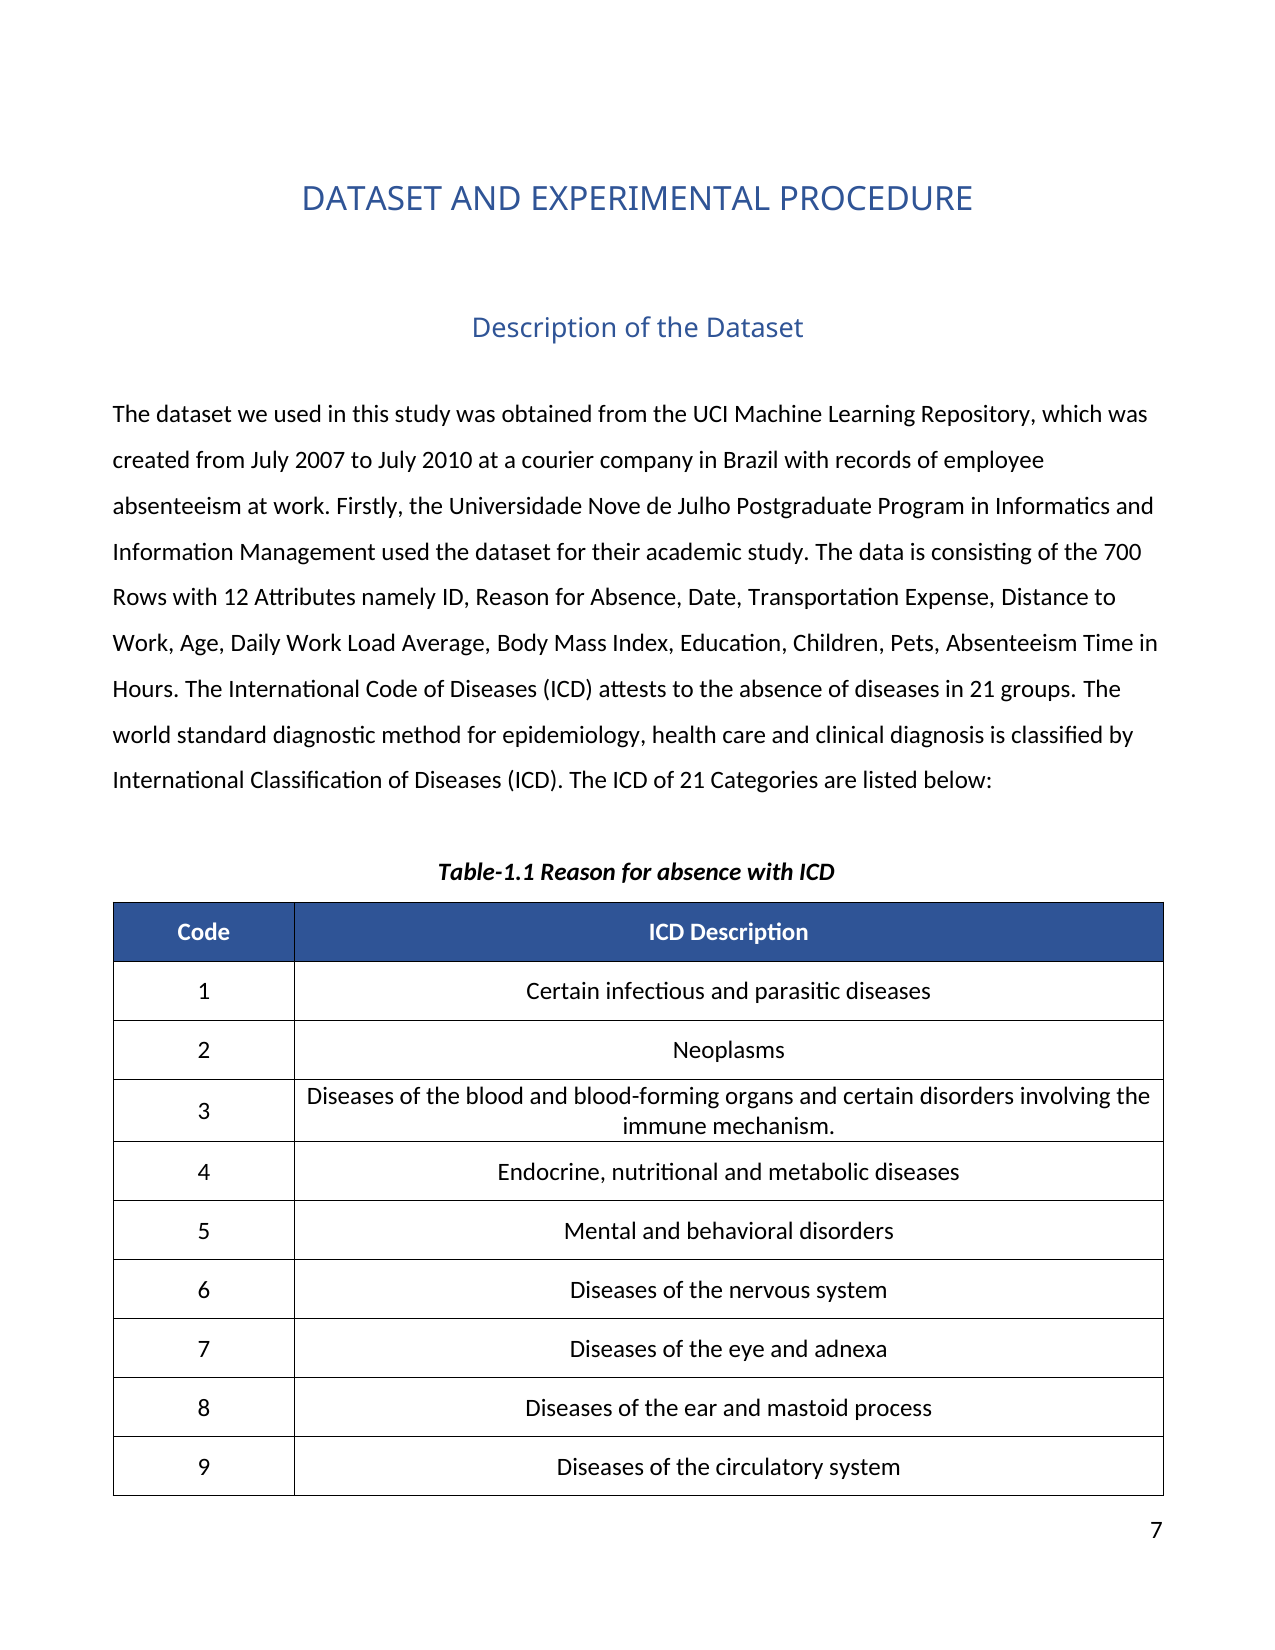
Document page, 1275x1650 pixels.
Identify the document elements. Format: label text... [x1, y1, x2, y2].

table_cell Mental and behavioral disorders [295, 1201, 1163, 1259]
text Table-1.1 Reason for absence with ICD [112, 856, 1162, 886]
table_cell 5 [114, 1201, 294, 1259]
table_cell Diseases of the circulatory system [295, 1437, 1163, 1495]
table_cell 1 [114, 962, 294, 1020]
table_cell Certain infectious and parasitic diseases [295, 962, 1163, 1020]
table_header ICD Description [295, 903, 1163, 961]
table_cell 8 [114, 1378, 294, 1436]
table_cell 2 [114, 1021, 294, 1079]
subtitle DATASET AND EXPERIMENTAL PROCEDURE [112, 175, 1162, 220]
table_cell Diseases of the nervous system [295, 1260, 1163, 1318]
table_cell 6 [114, 1260, 294, 1318]
table_cell Endocrine, nutritional and metabolic diseases [295, 1142, 1163, 1200]
table_cell Diseases of the eye and adnexa [295, 1319, 1163, 1377]
table_cell 3 [114, 1080, 294, 1141]
text The dataset we used in this study was obtained from the UCI Machine Learning Repository, which was created from July 2007 to July 2010 at a courier company in Brazil with records of employee absenteeism at work. Firstly, the Universidade Nove de Julho Postgraduate Program in Informatics and Information Management used the dataset for their academic study. The data is consisting of the 700 Rows with 12 Attributes namely ID, Reason for Absence, Date, Transportation Expense, Distance to Work, Age, Daily Work Load Average, Body Mass Index, Education, Children, Pets, Absenteeism Time in Hours. The International Code of Diseases (ICD) attests to the absence of diseases in 21 groups. The world standard diagnostic method for epidemiology, health care and clinical diagnosis is classified by International Classification of Diseases (ICD). The ICD of 21 Categories are listed below: [112, 399, 1162, 795]
table_cell 7 [114, 1319, 294, 1377]
table_cell 9 [114, 1437, 294, 1495]
table_header Code [114, 903, 294, 961]
table_cell 4 [114, 1142, 294, 1200]
table_cell Neoplasms [295, 1021, 1163, 1079]
table_cell Diseases of the ear and mastoid process [295, 1378, 1163, 1436]
subtitle Description of the Dataset [112, 308, 1162, 345]
table_cell Diseases of the blood and blood-forming organs and certain disorders involving the immune mechanism. [295, 1080, 1163, 1141]
